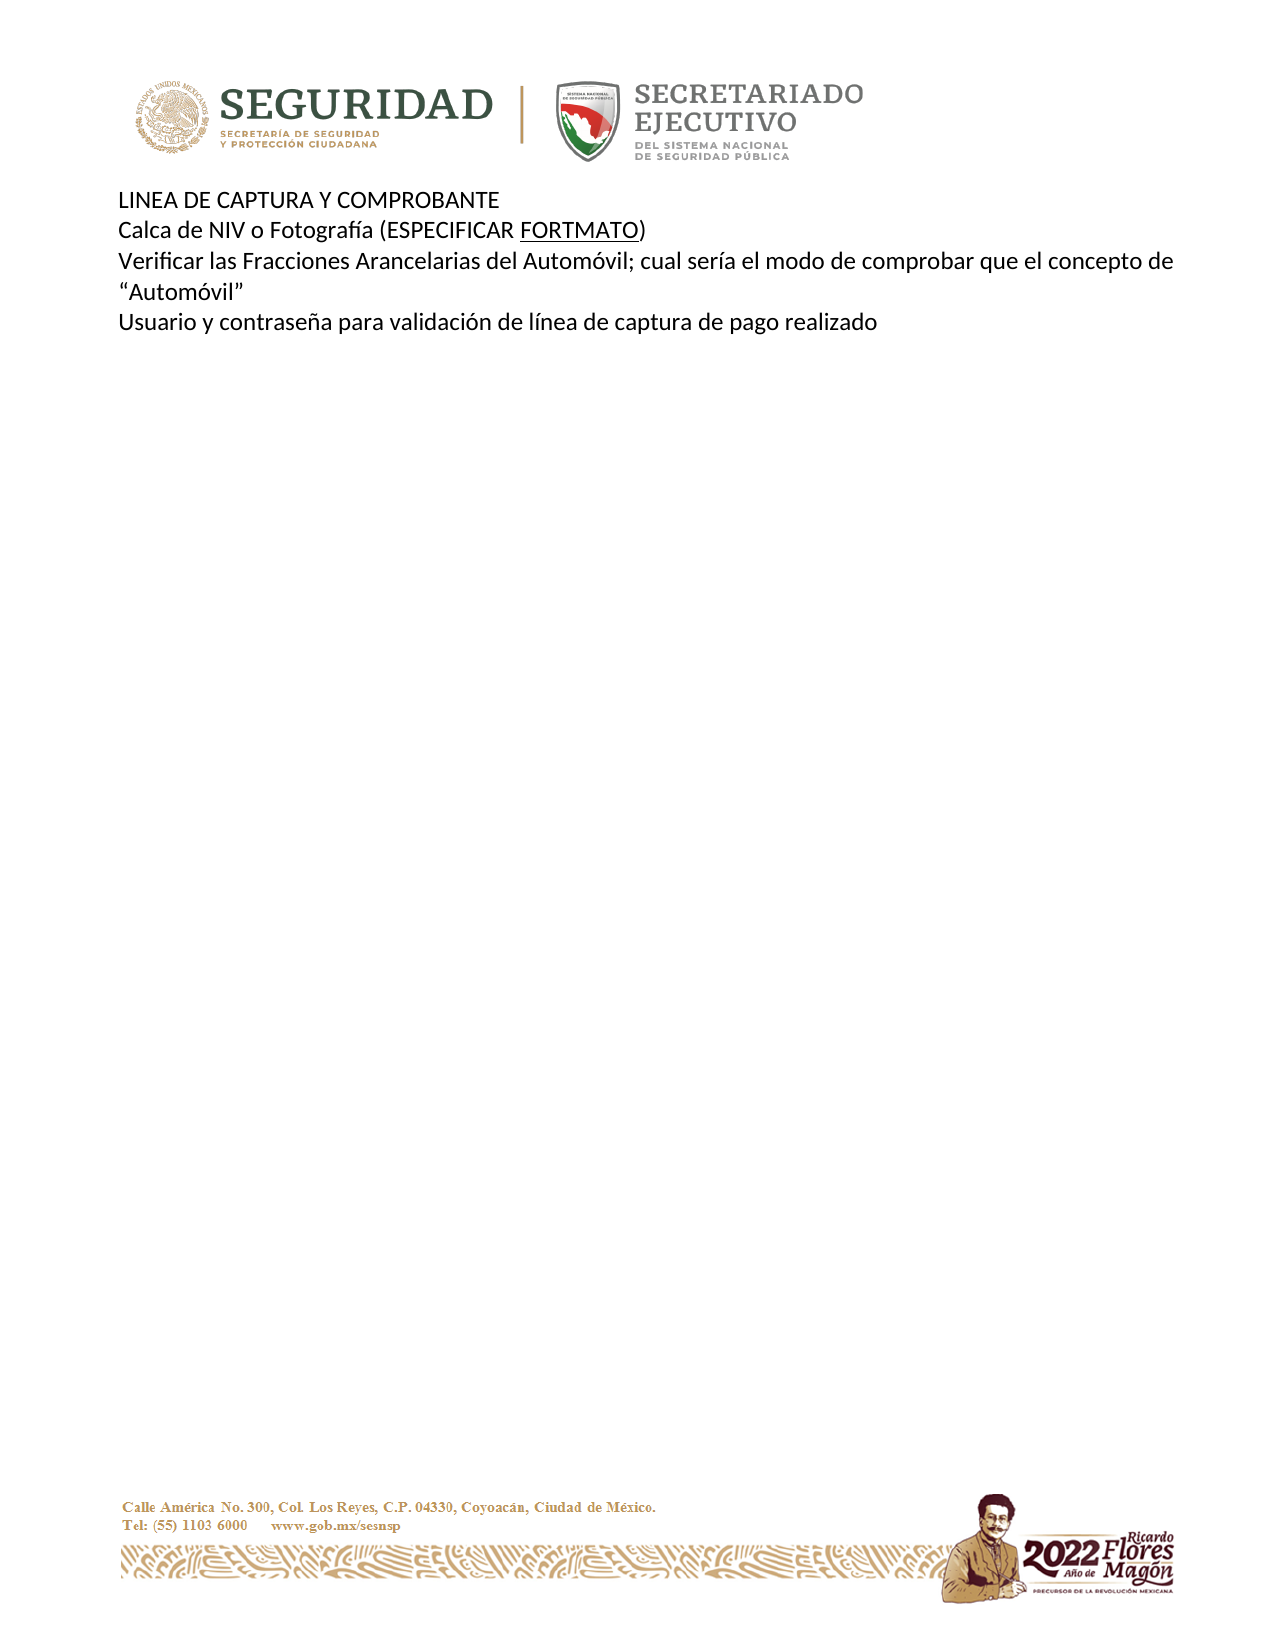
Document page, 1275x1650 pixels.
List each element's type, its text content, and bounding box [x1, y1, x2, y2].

text Usuario y contraseña para validación de línea de captura de pago realizado [118, 306, 1181, 337]
text Calca de NIV o Fotografía (ESPECIFICAR FORTMATO) [118, 214, 1181, 245]
text LINEA DE CAPTURA Y COMPROBANTE [118, 184, 1181, 214]
picture [135, 81, 863, 162]
text Verificar las Fracciones Arancelarias del Automóvil; cual sería el modo de comprobar que el concepto de “Automóvil” [118, 245, 1181, 306]
picture [118, 1483, 1181, 1615]
